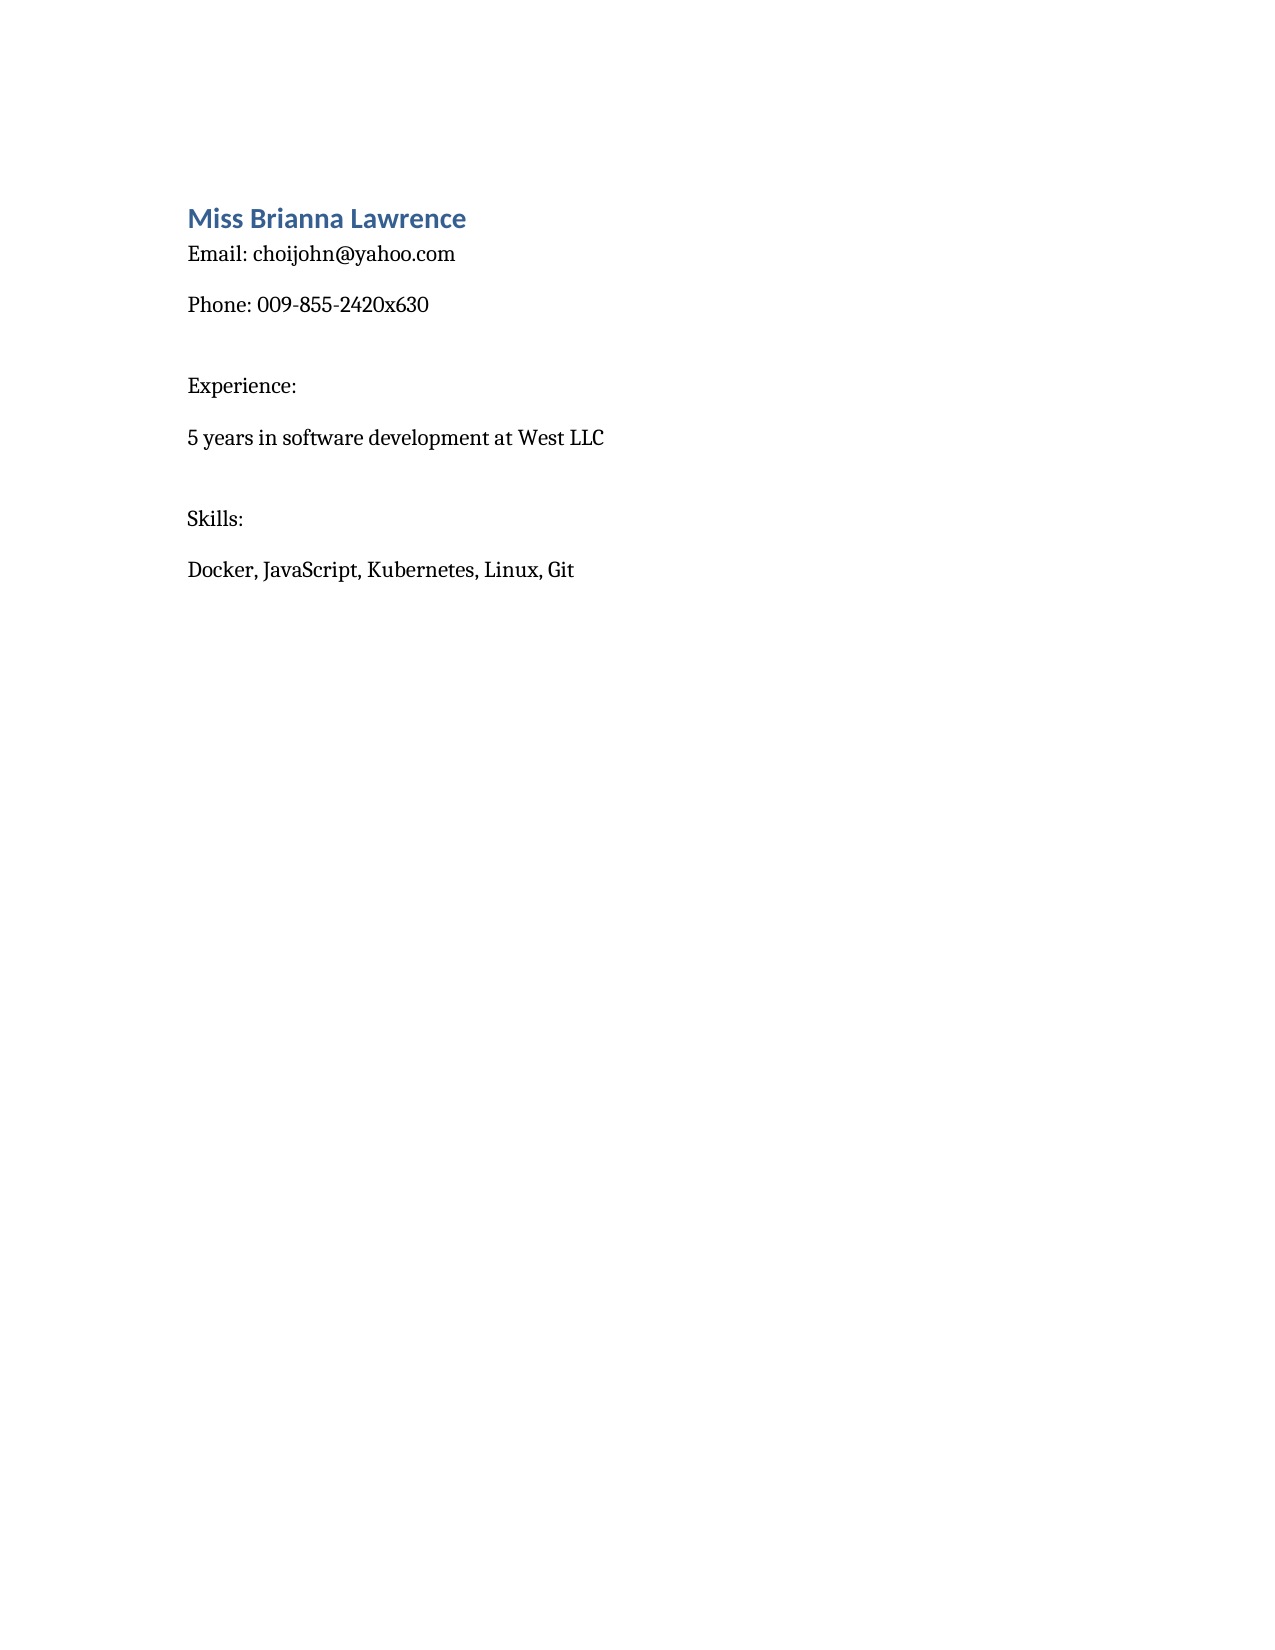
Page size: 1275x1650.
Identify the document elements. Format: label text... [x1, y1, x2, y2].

text Email: choijohn@yahoo.com [187, 241, 1087, 267]
text Phone: 009-855-2420x630 [187, 292, 1087, 318]
text Docker, JavaScript, Kubernetes, Linux, Git [187, 557, 1087, 583]
text Skills: [187, 475, 1087, 532]
subtitle Miss Brianna Lawrence [187, 200, 1087, 236]
text 5 years in software development at West LLC [187, 424, 1087, 451]
text Experience: [187, 343, 1087, 399]
